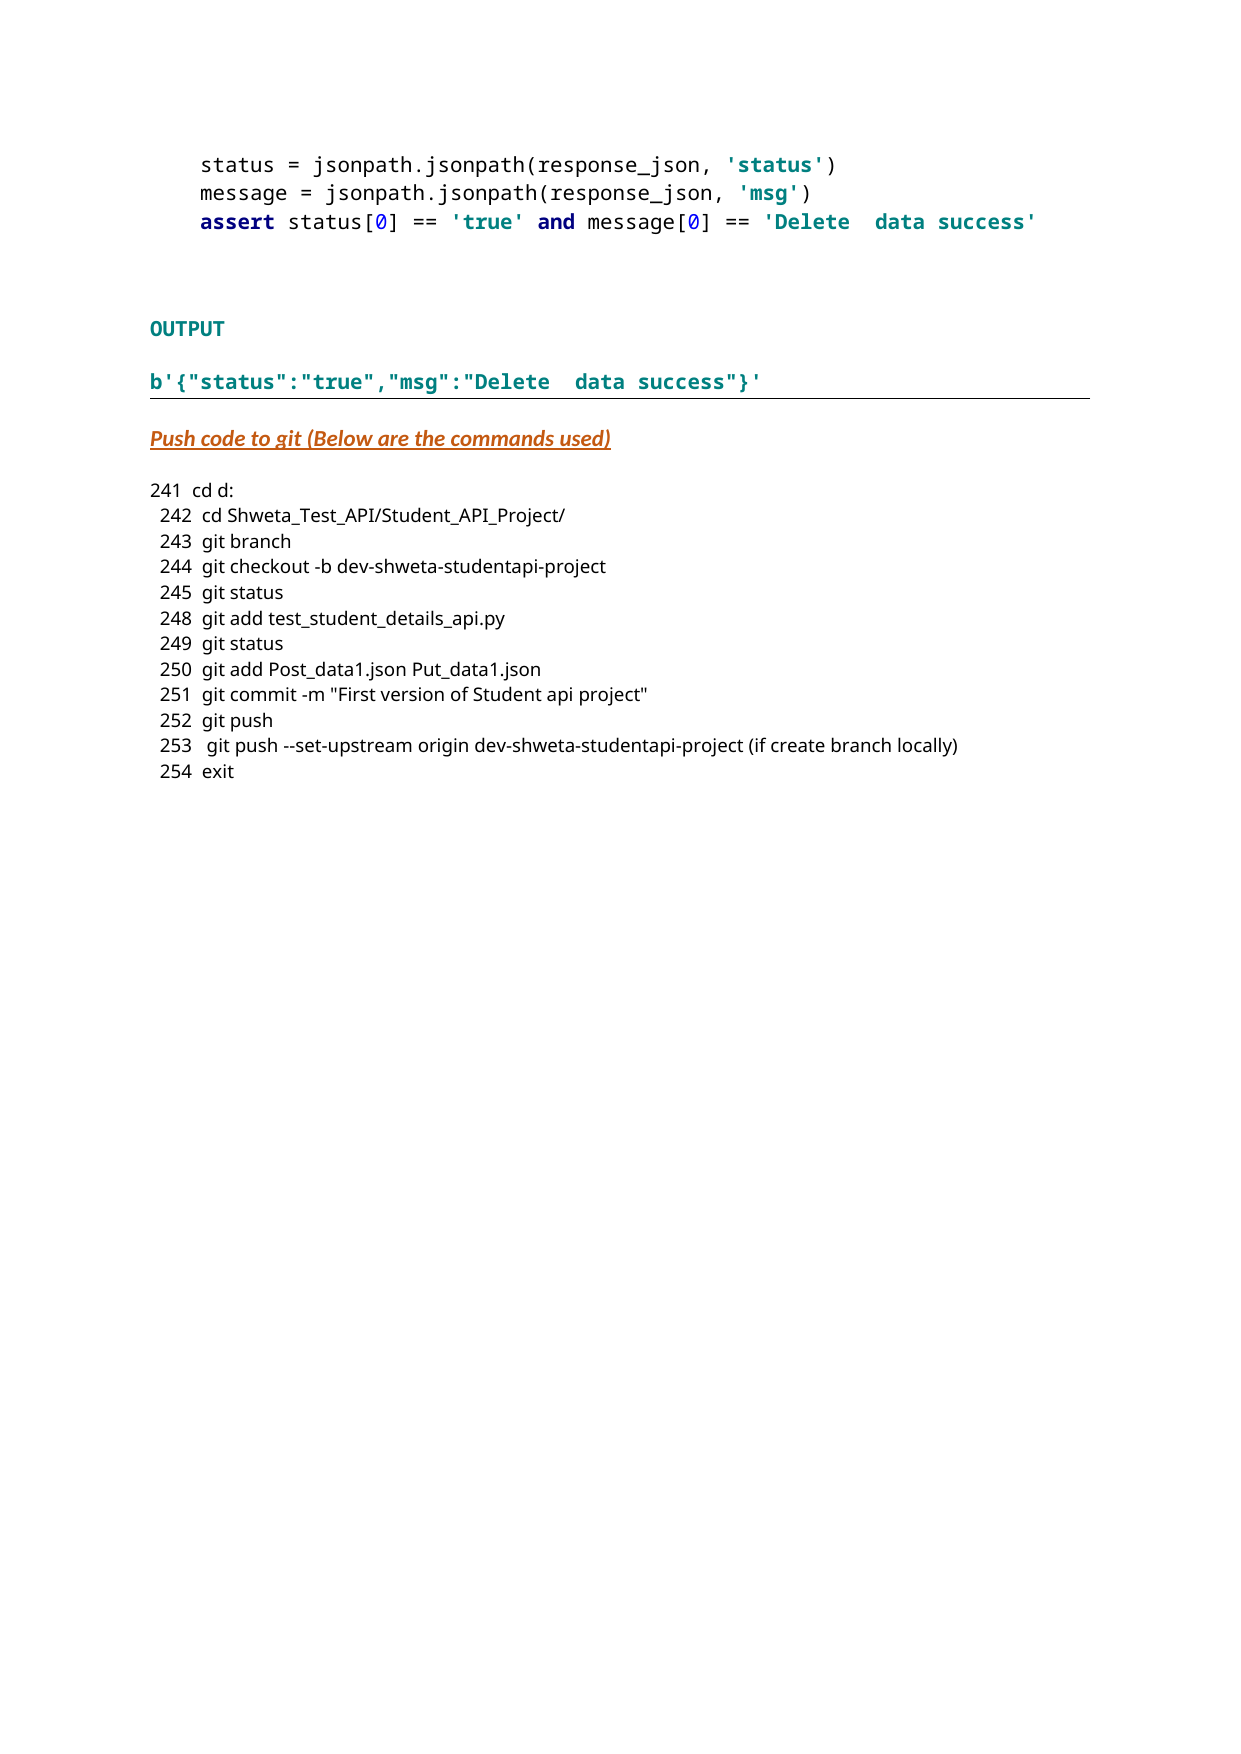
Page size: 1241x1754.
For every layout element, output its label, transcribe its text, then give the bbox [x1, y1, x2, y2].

text 250 git add Post_data1.json Put_data1.json [150, 656, 1090, 681]
text 251 git commit -m "First version of Student api project" [150, 681, 1090, 707]
text 254 exit [150, 758, 1090, 783]
text 252 git push [150, 707, 1090, 732]
text 243 git branch [150, 528, 1090, 554]
text 241 cd d: [150, 477, 1090, 503]
text Push code to git (Below are the commands used) [150, 424, 1090, 452]
text 245 git status [150, 579, 1090, 605]
text 253 git push --set-upstream origin dev-shweta-studentapi-project (if create branch locally) [150, 732, 1090, 758]
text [150, 150, 1090, 235]
text b'{"status":"true","msg":"Delete data success"}' [150, 367, 1090, 398]
text 249 git status [150, 630, 1090, 656]
text 248 git add test_student_details_api.py [150, 605, 1090, 630]
text 244 git checkout -b dev-shweta-studentapi-project [150, 554, 1090, 579]
text 242 cd Shweta_Test_API/Student_API_Project/ [150, 503, 1090, 528]
text OUTPUT [150, 314, 1090, 342]
